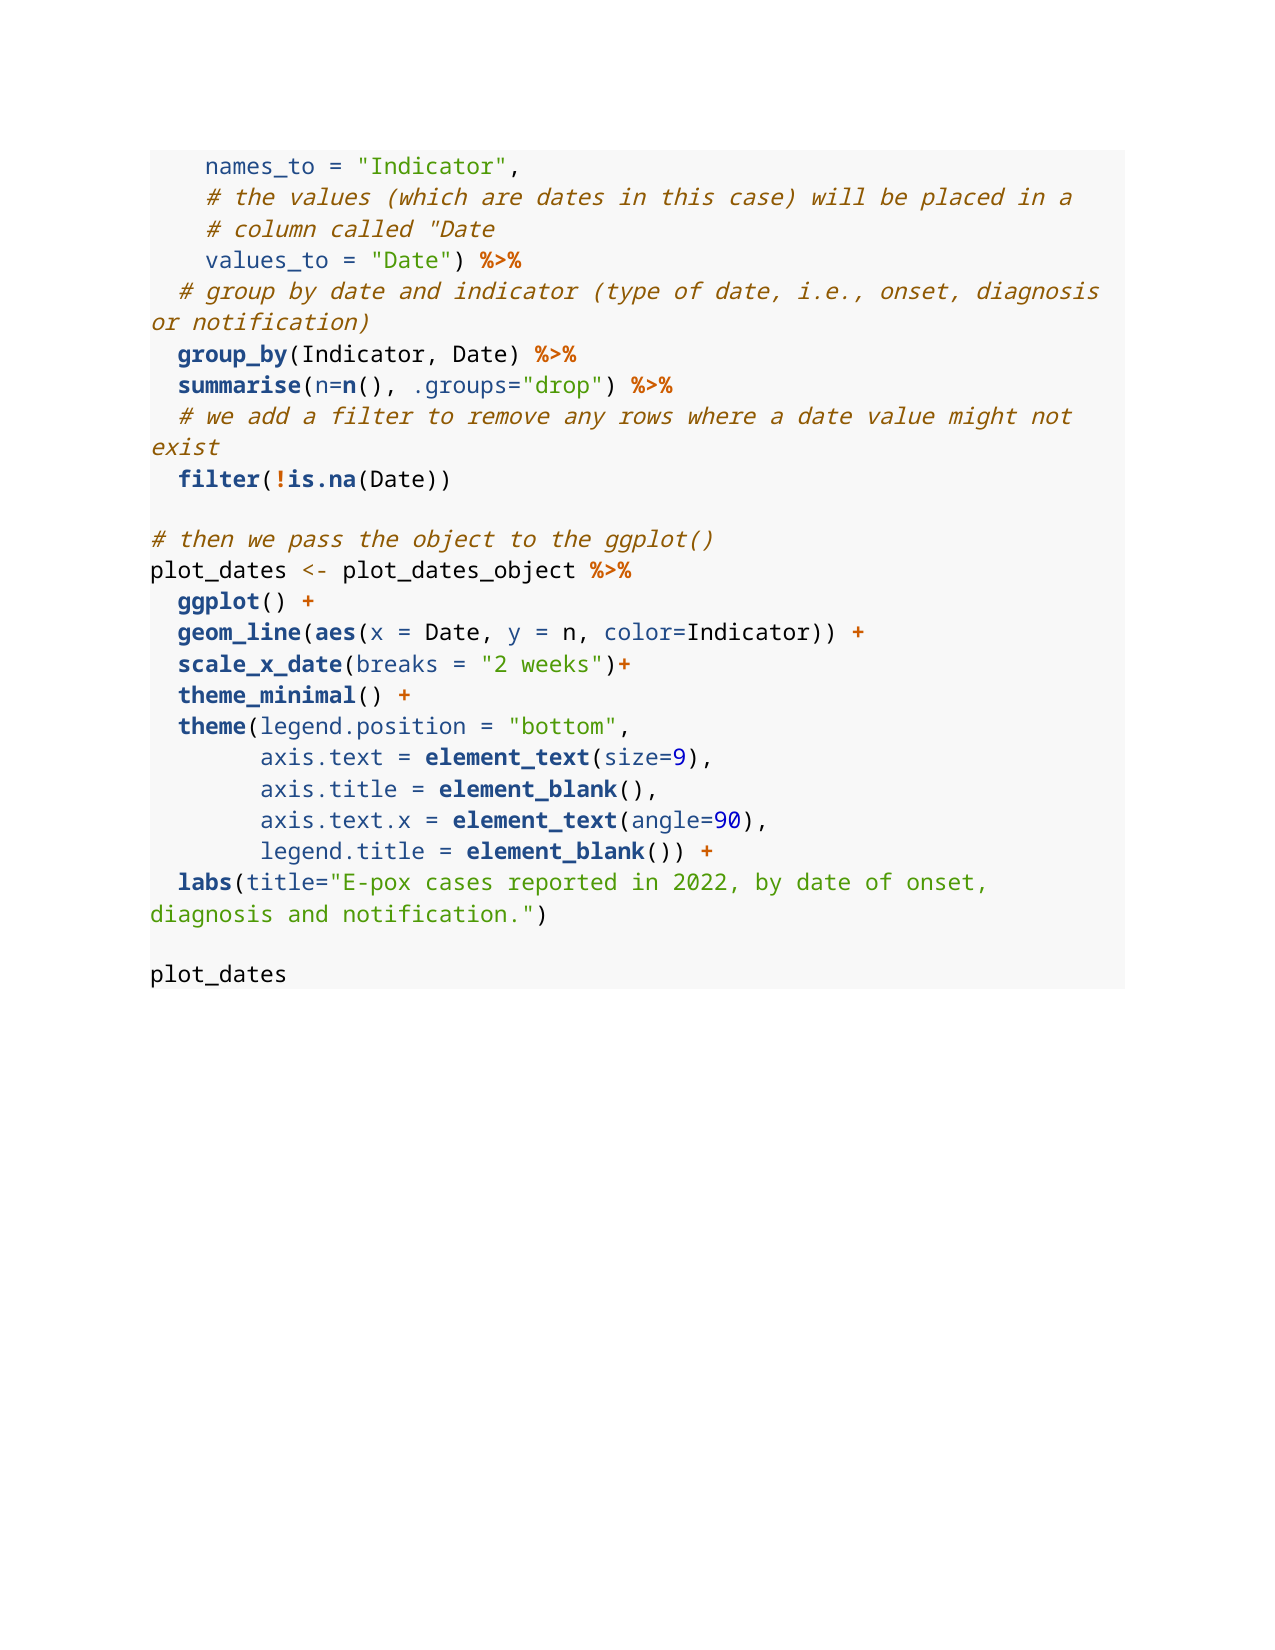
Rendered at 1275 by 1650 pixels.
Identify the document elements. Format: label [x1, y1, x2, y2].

text [150, 150, 1125, 989]
